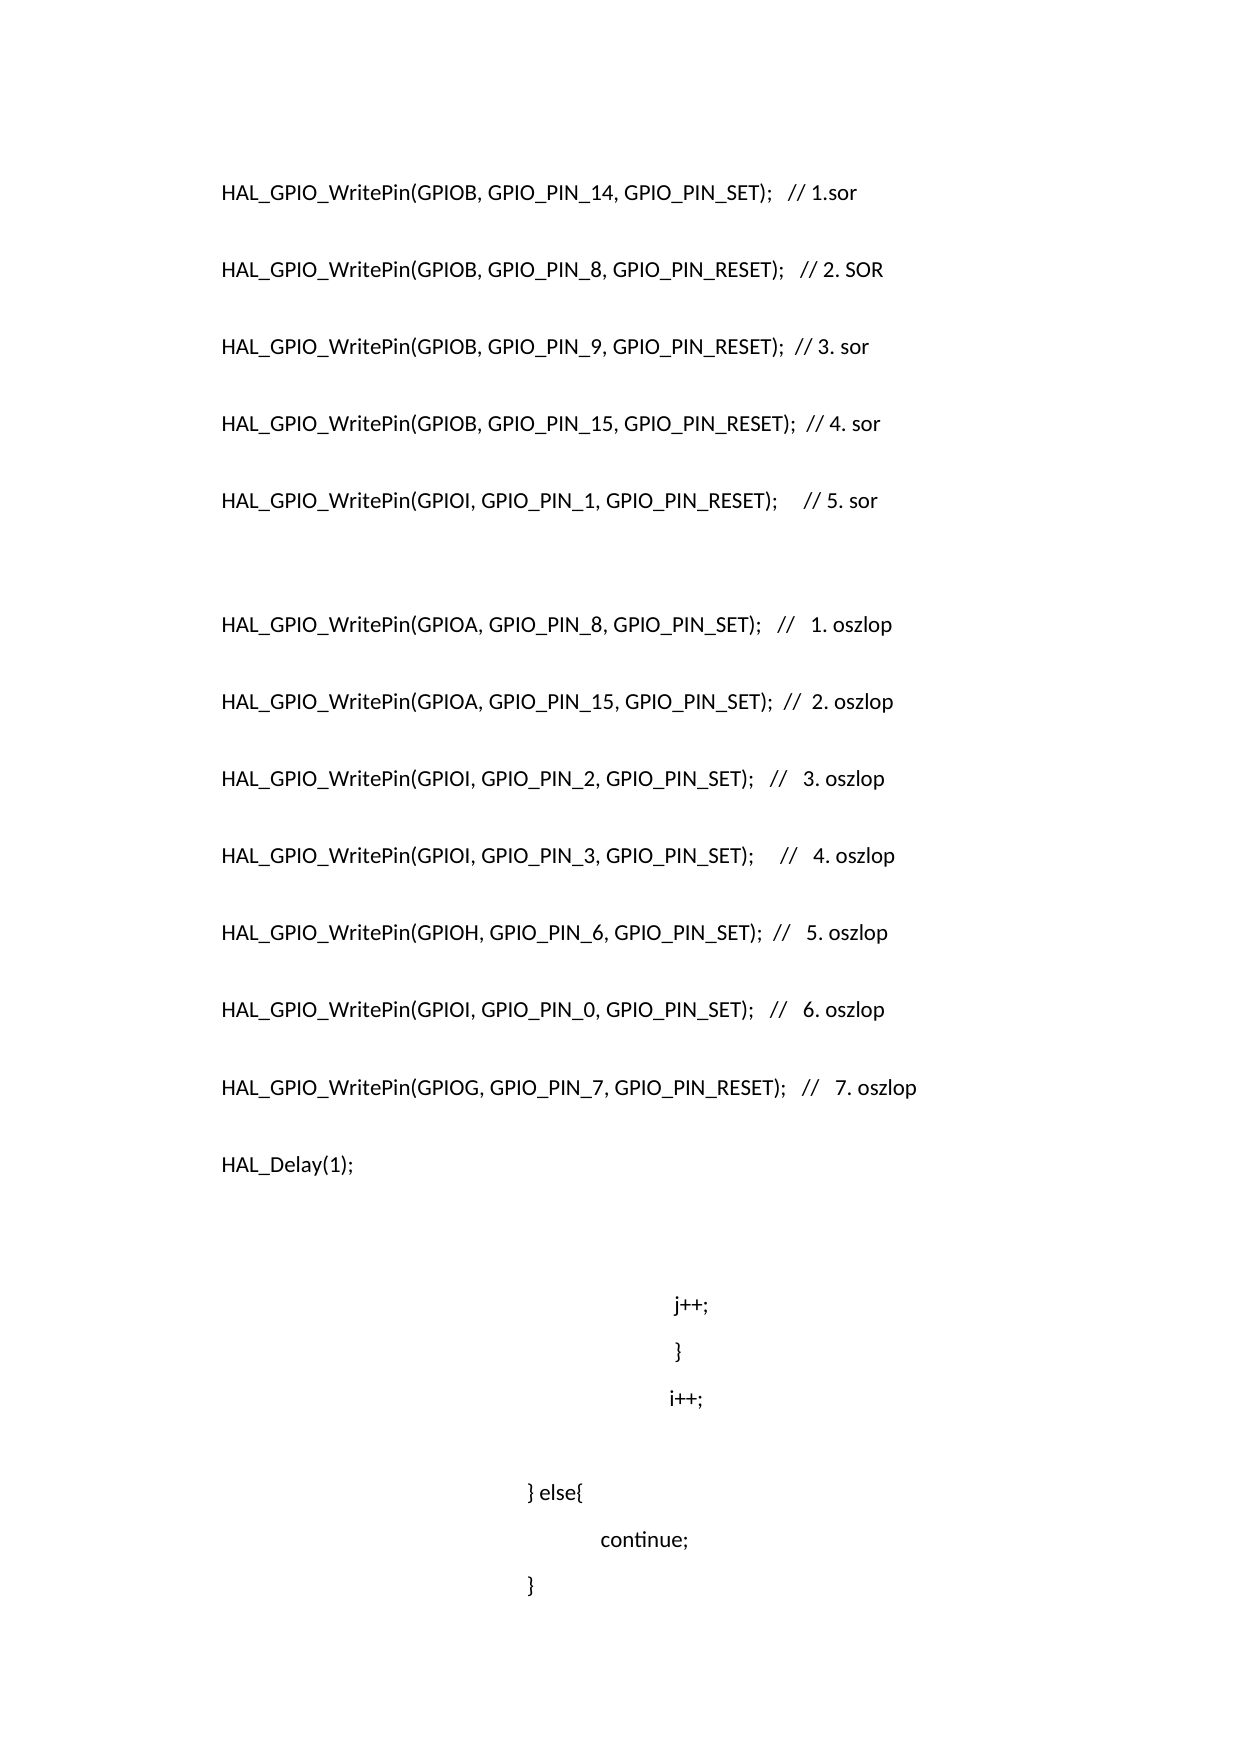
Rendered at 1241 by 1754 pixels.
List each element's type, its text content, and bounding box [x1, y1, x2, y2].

text HAL_GPIO_WritePin(GPIOA, GPIO_PIN_8, GPIO_PIN_SET); // 1. oszlop [148, 580, 1093, 638]
text HAL_GPIO_WritePin(GPIOI, GPIO_PIN_3, GPIO_PIN_SET); // 4. oszlop [148, 811, 1093, 869]
text HAL_GPIO_WritePin(GPIOB, GPIO_PIN_15, GPIO_PIN_RESET); // 4. sor [148, 379, 1093, 437]
text } [148, 1572, 1093, 1599]
text i++; [148, 1384, 1093, 1412]
text } [148, 1337, 1093, 1365]
text HAL_GPIO_WritePin(GPIOB, GPIO_PIN_9, GPIO_PIN_RESET); // 3. sor [148, 302, 1093, 360]
text j++; [148, 1290, 1093, 1318]
text HAL_GPIO_WritePin(GPIOH, GPIO_PIN_6, GPIO_PIN_SET); // 5. oszlop [148, 888, 1093, 946]
text HAL_Delay(1); [148, 1119, 1093, 1178]
text HAL_GPIO_WritePin(GPIOB, GPIO_PIN_8, GPIO_PIN_RESET); // 2. SOR [148, 225, 1093, 283]
text HAL_GPIO_WritePin(GPIOA, GPIO_PIN_15, GPIO_PIN_SET); // 2. oszlop [148, 657, 1093, 715]
text HAL_GPIO_WritePin(GPIOB, GPIO_PIN_14, GPIO_PIN_SET); // 1.sor [148, 148, 1093, 206]
text HAL_GPIO_WritePin(GPIOI, GPIO_PIN_1, GPIO_PIN_RESET); // 5. sor [148, 456, 1093, 514]
text HAL_GPIO_WritePin(GPIOI, GPIO_PIN_0, GPIO_PIN_SET); // 6. oszlop [148, 965, 1093, 1023]
text } else{ [148, 1478, 1093, 1506]
text continue; [148, 1525, 1093, 1553]
text HAL_GPIO_WritePin(GPIOI, GPIO_PIN_2, GPIO_PIN_SET); // 3. oszlop [148, 734, 1093, 792]
text HAL_GPIO_WritePin(GPIOG, GPIO_PIN_7, GPIO_PIN_RESET); // 7. oszlop [148, 1042, 1093, 1101]
